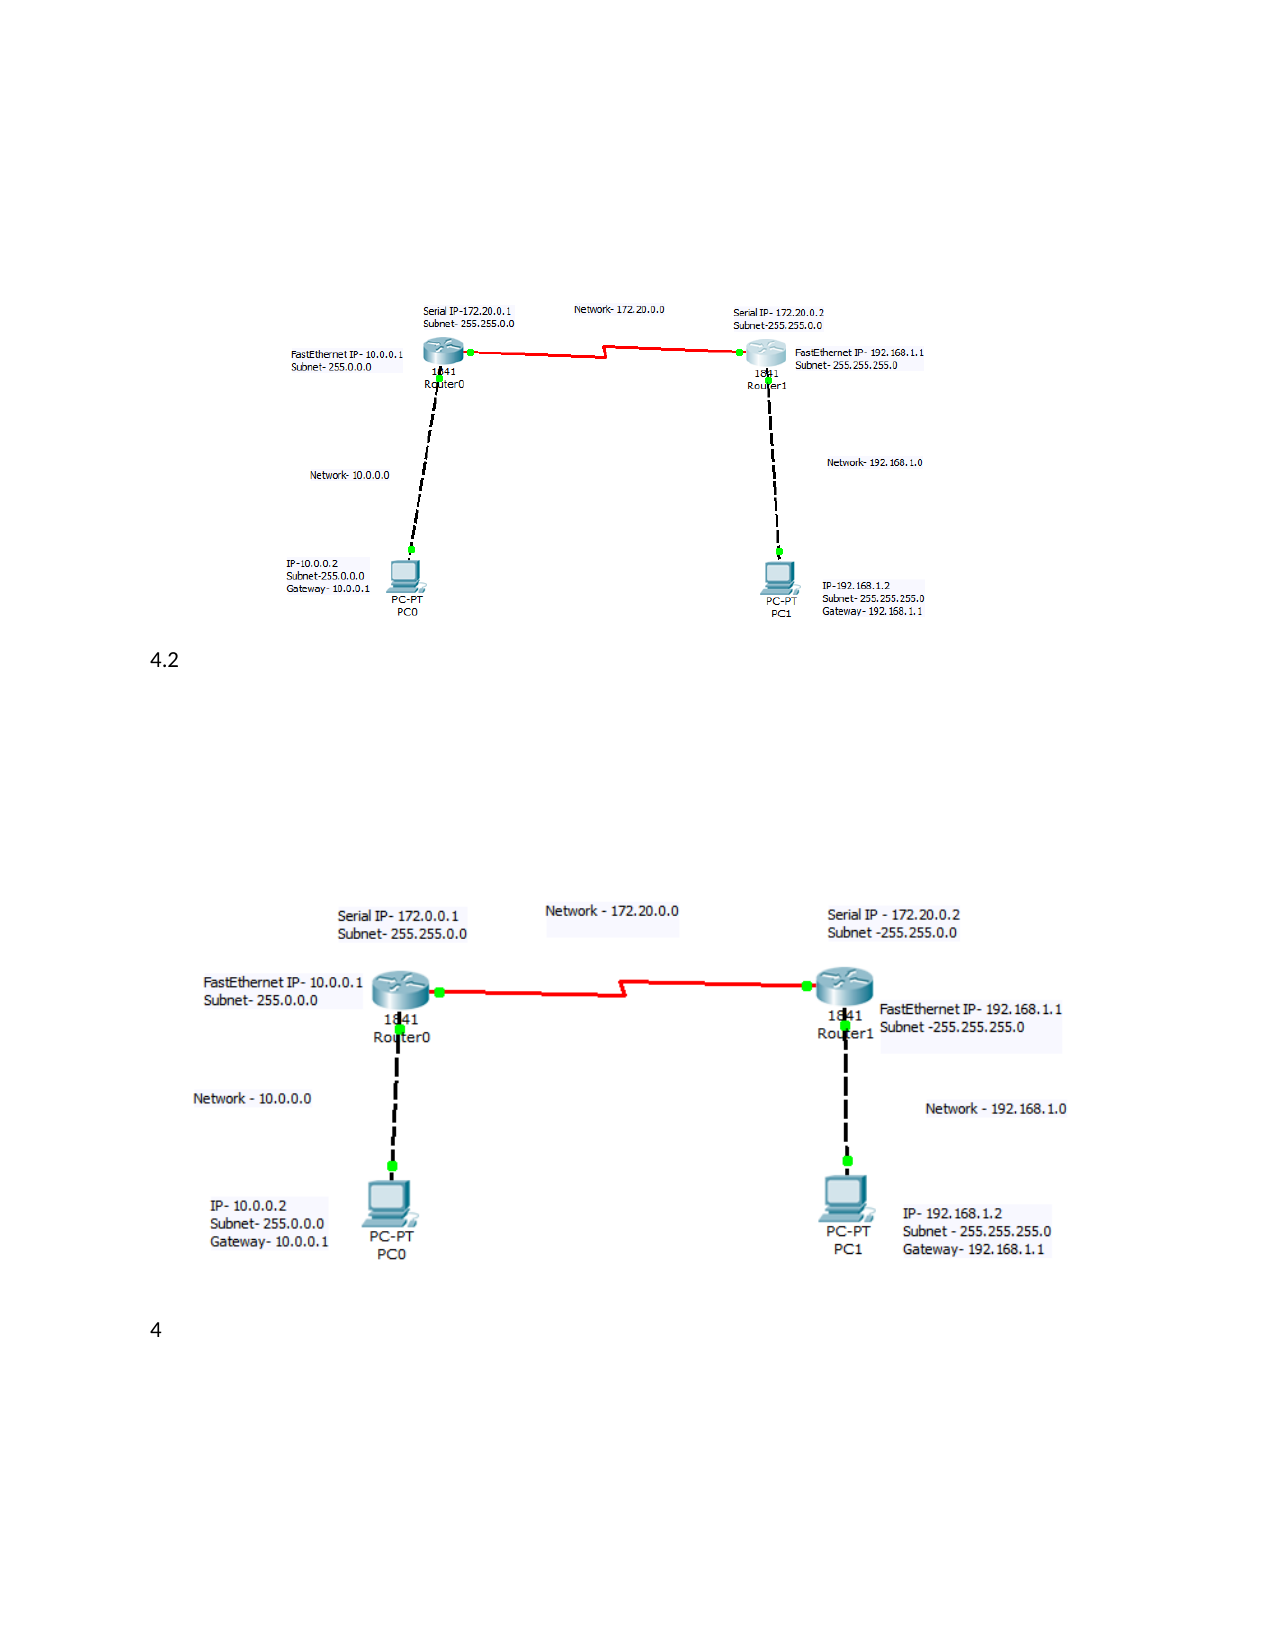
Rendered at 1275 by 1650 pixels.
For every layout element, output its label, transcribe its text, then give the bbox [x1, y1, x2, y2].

text 4.2 [150, 643, 1125, 673]
picture [150, 879, 1125, 1313]
text 4 [150, 1313, 1125, 1343]
picture [150, 243, 1125, 643]
